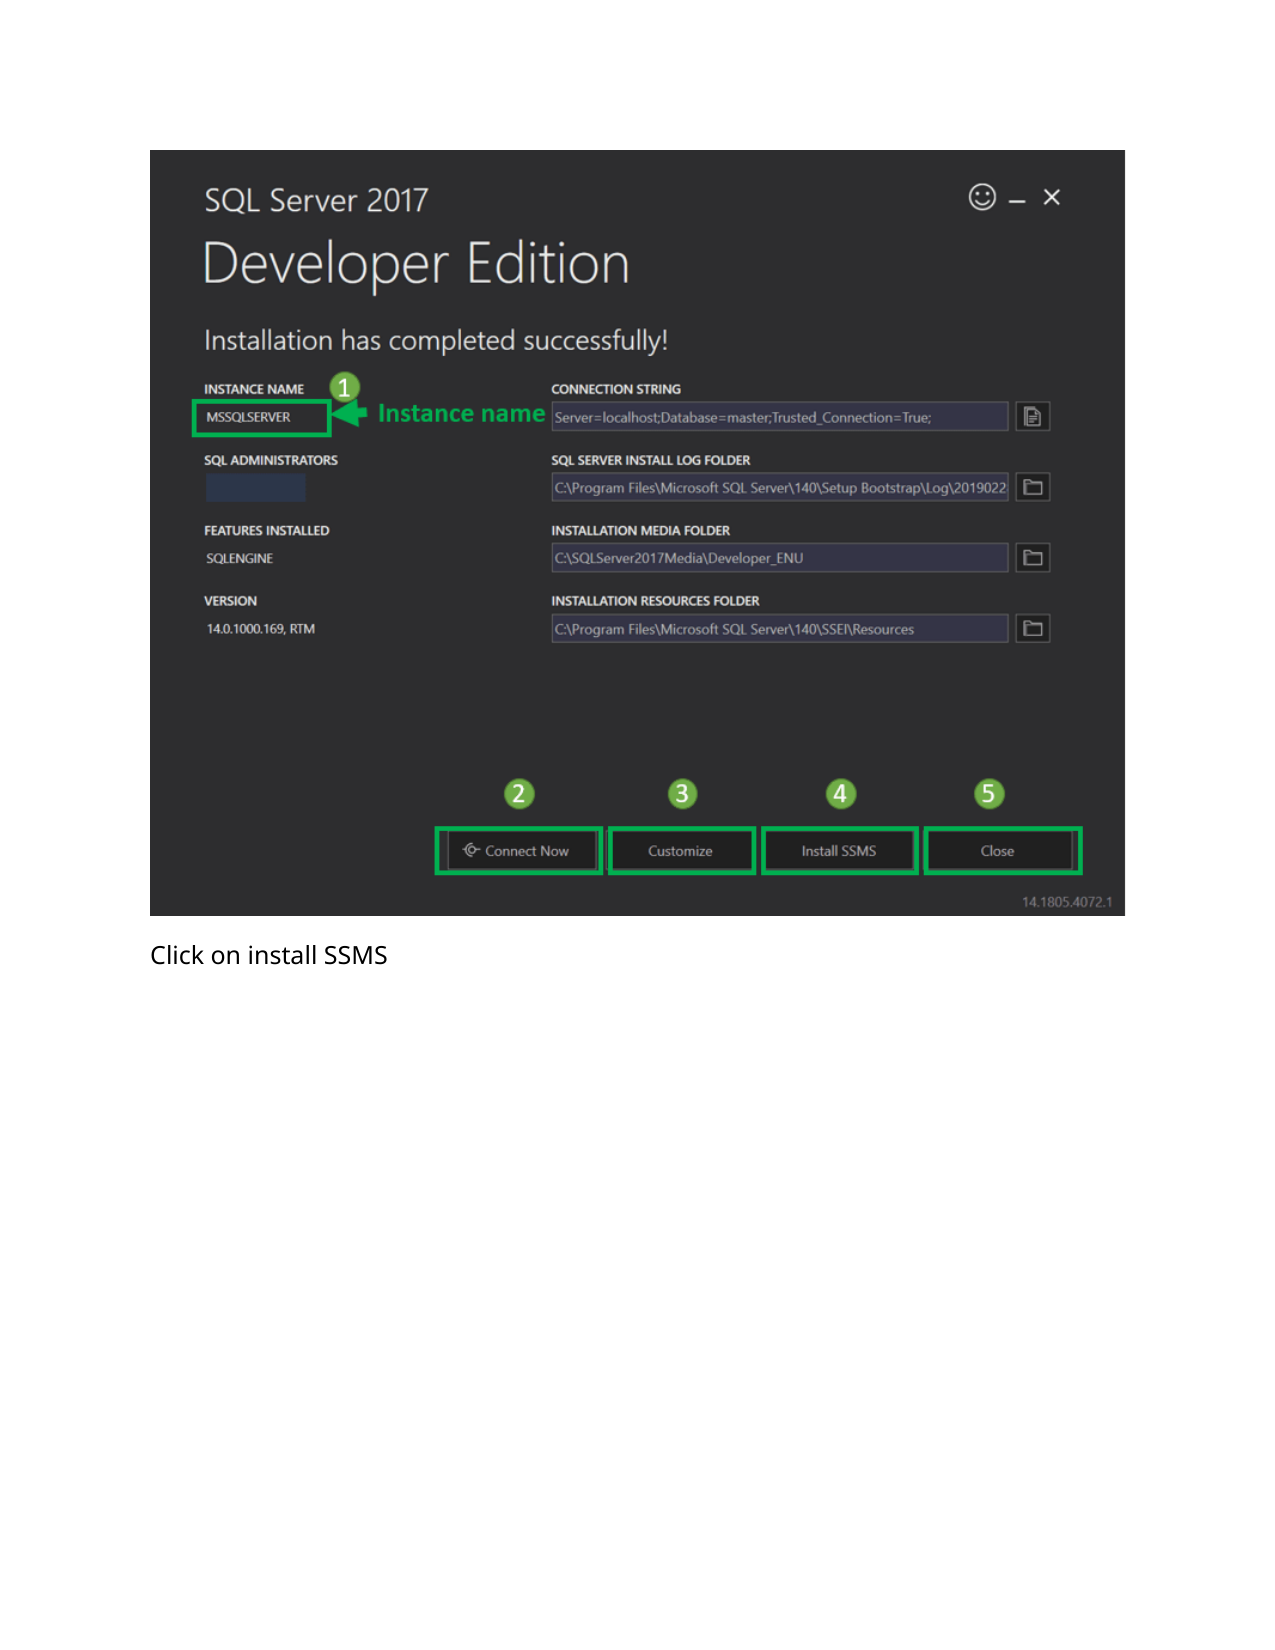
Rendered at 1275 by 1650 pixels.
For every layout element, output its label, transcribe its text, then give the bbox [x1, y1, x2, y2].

picture [150, 150, 1125, 916]
text Click on install SSMS [150, 938, 1125, 972]
